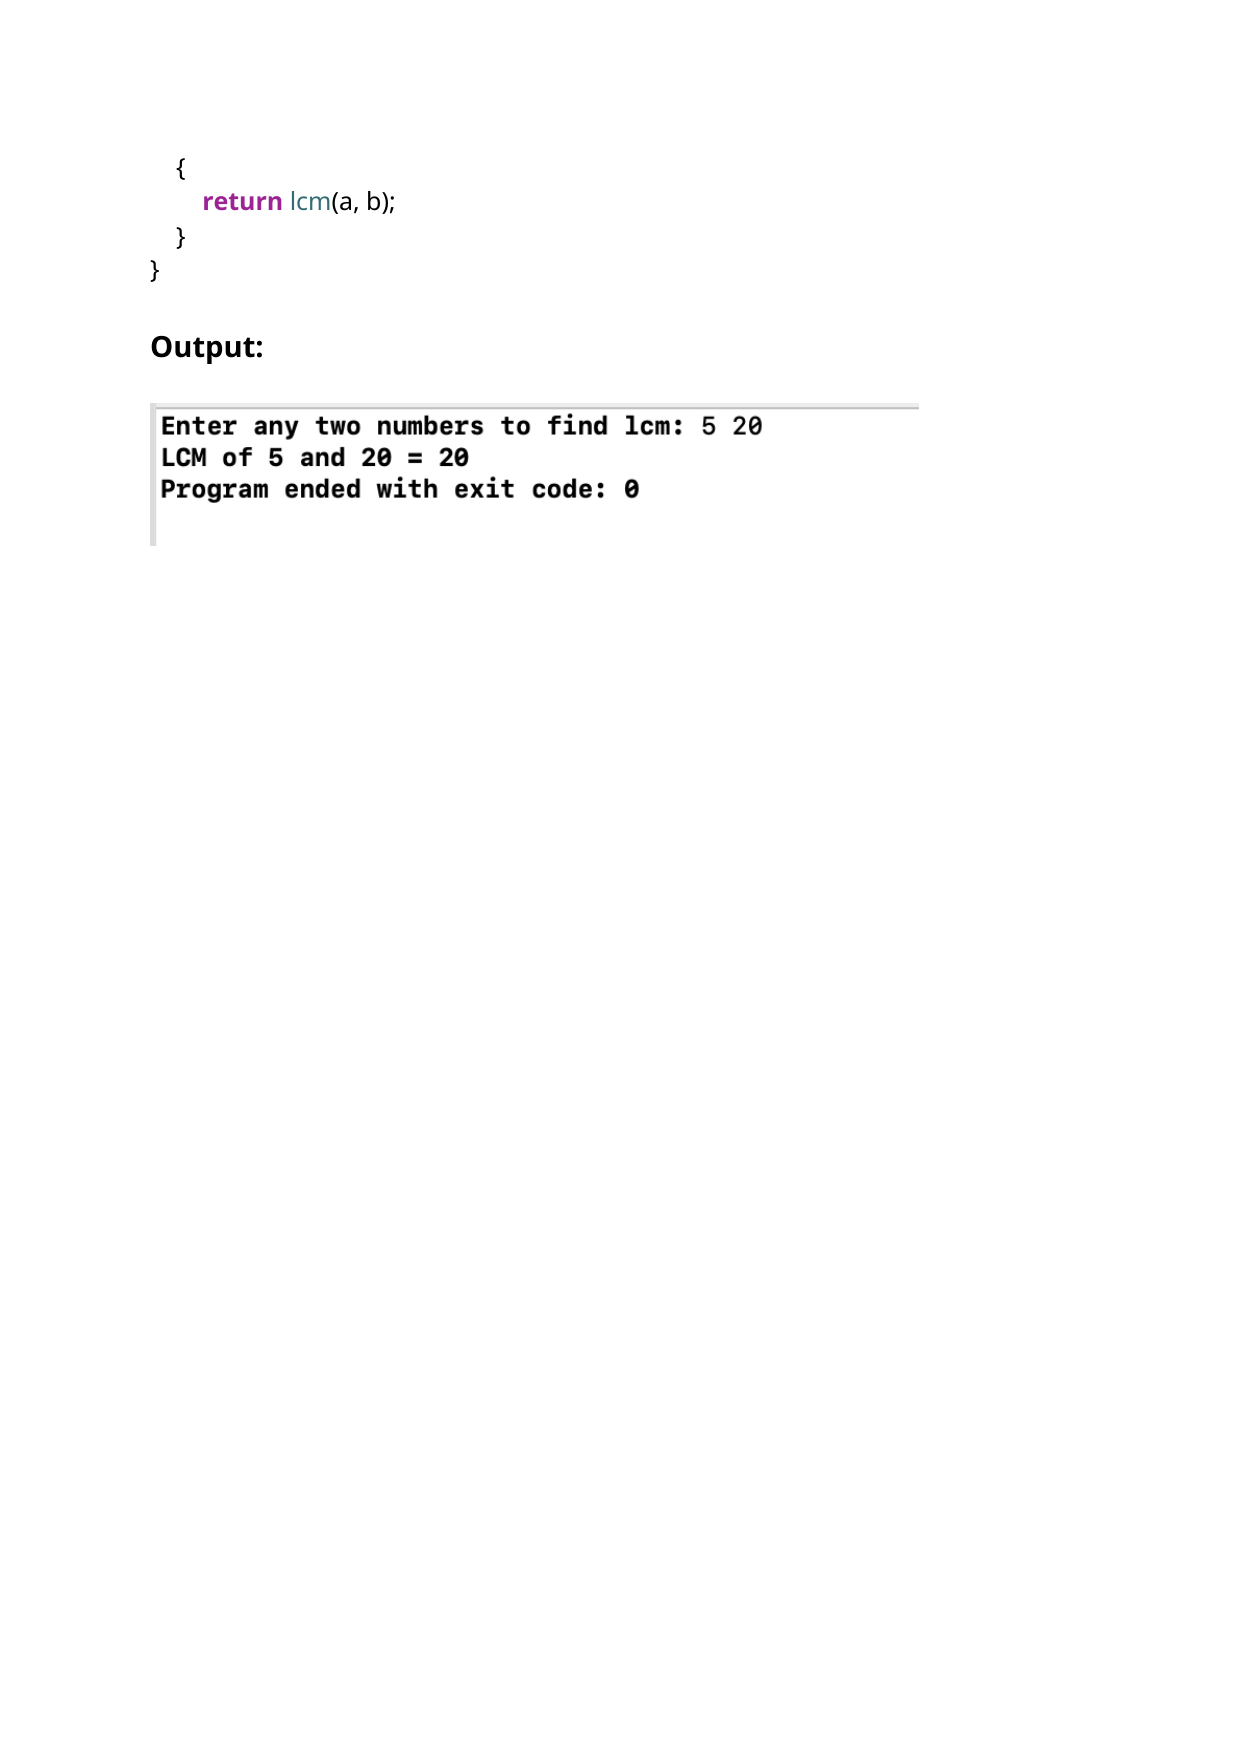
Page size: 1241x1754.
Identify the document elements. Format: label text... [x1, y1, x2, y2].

text } [150, 218, 1090, 252]
text Output: [150, 326, 1090, 366]
text return lcm(a, b); [150, 184, 1090, 218]
text } [150, 252, 1090, 286]
text { [150, 150, 1090, 184]
picture [150, 403, 919, 546]
